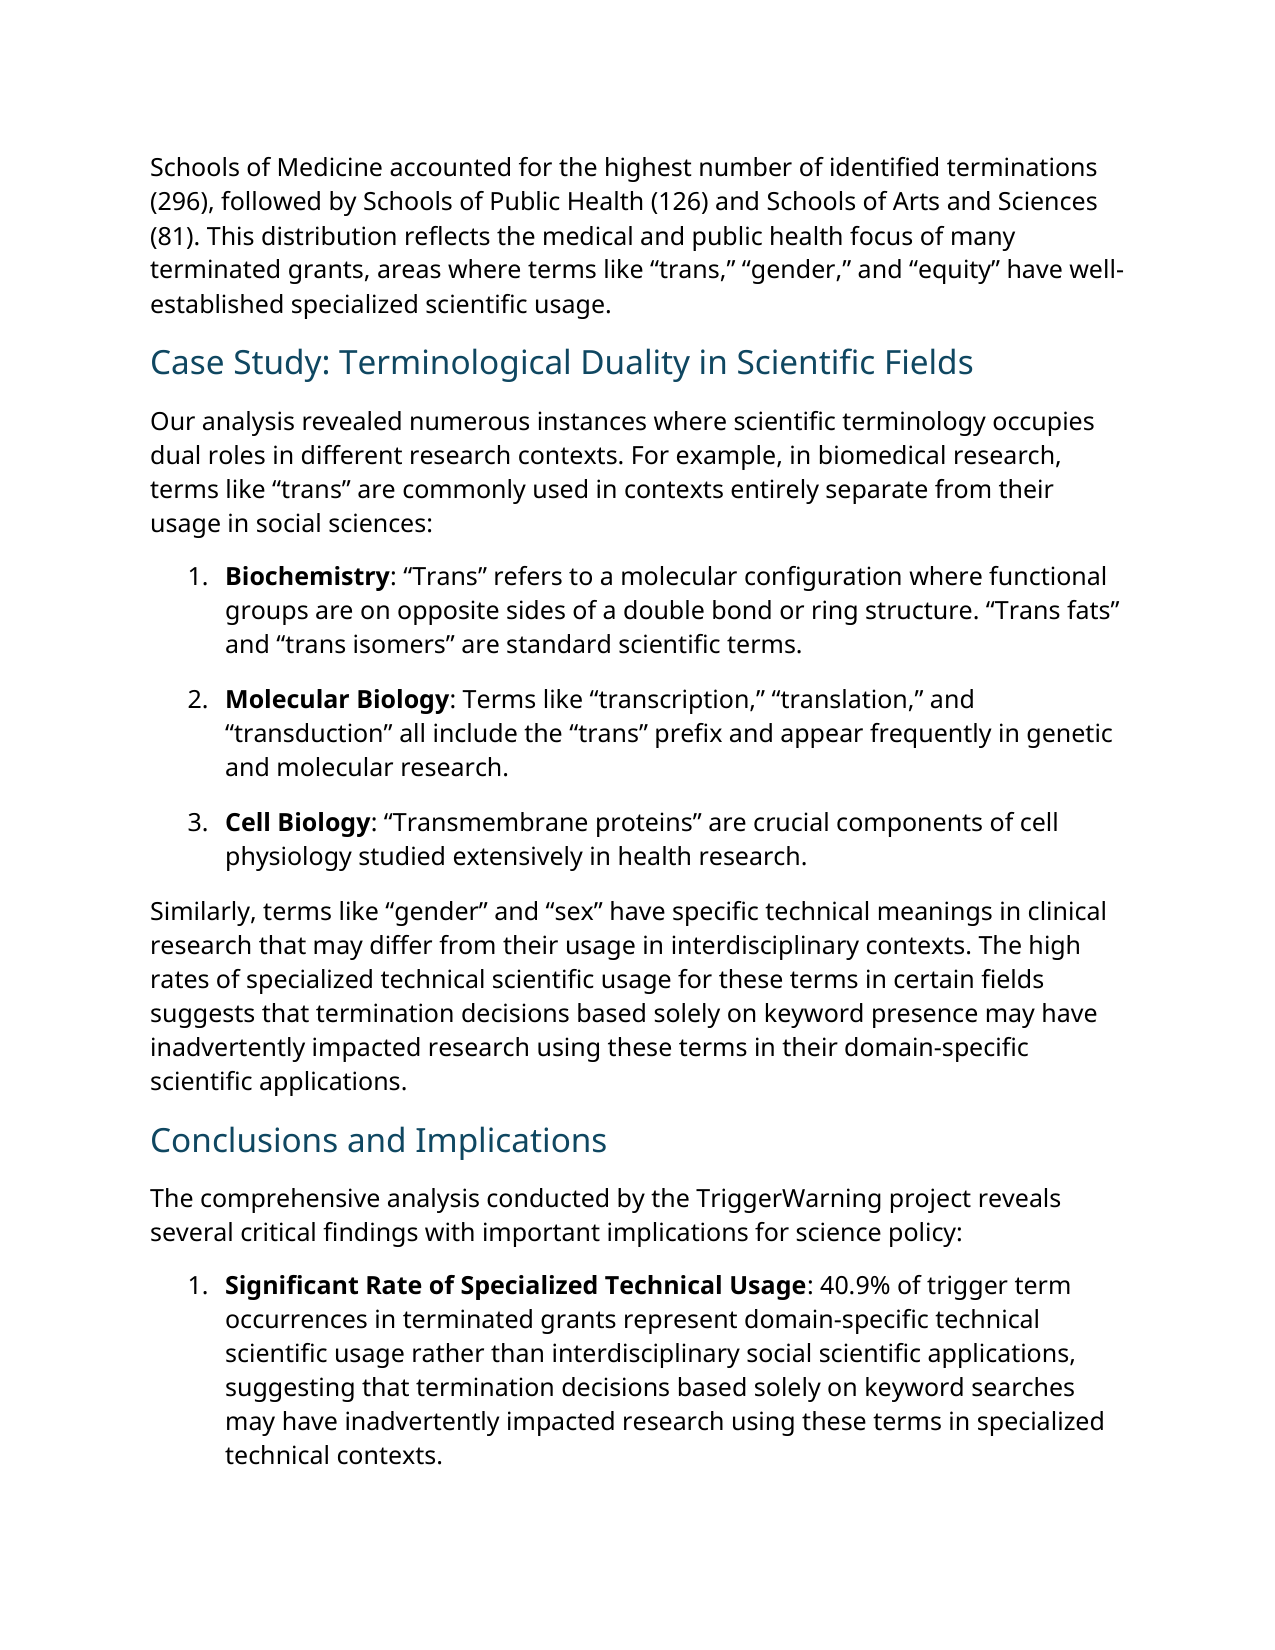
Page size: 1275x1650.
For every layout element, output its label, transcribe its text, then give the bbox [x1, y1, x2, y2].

list Molecular Biology: Terms like “transcription,” “translation,” and “transduction” all include the “trans” prefix and appear frequently in genetic and molecular research. [187, 681, 1125, 783]
subtitle Conclusions and Implications [150, 1116, 1125, 1162]
text The comprehensive analysis conducted by the TriggerWarning project reveals several critical findings with important implications for science policy: [150, 1181, 1125, 1249]
subtitle Case Study: Terminological Duality in Scientific Fields [150, 339, 1125, 384]
text Schools of Medicine accounted for the highest number of identified terminations (296), followed by Schools of Public Health (126) and Schools of Arts and Sciences (81). This distribution reflects the medical and public health focus of many terminated grants, areas where terms like “trans,” “gender,” and “equity” have well-established specialized scientific usage. [150, 150, 1125, 320]
list Cell Biology: “Transmembrane proteins” are crucial components of cell physiology studied extensively in health research. [187, 804, 1125, 872]
text Similarly, terms like “gender” and “sex” have specific technical meanings in clinical research that may differ from their usage in interdisciplinary contexts. The high rates of specialized technical scientific usage for these terms in certain fields suggests that termination decisions based solely on keyword presence may have inadvertently impacted research using these terms in their domain-specific scientific applications. [150, 893, 1125, 1098]
text Our analysis revealed numerous instances where scientific terminology occupies dual roles in different research contexts. For example, in biomedical research, terms like “trans” are commonly used in contexts entirely separate from their usage in social sciences: [150, 403, 1125, 539]
list Significant Rate of Specialized Technical Usage: 40.9% of trigger term occurrences in terminated grants represent domain-specific technical scientific usage rather than interdisciplinary social scientific applications, suggesting that termination decisions based solely on keyword searches may have inadvertently impacted research using these terms in specialized technical contexts. [187, 1267, 1125, 1472]
list Biochemistry: “Trans” refers to a molecular configuration where functional groups are on opposite sides of a double bond or ring structure. “Trans fats” and “trans isomers” are standard scientific terms. [187, 558, 1125, 660]
